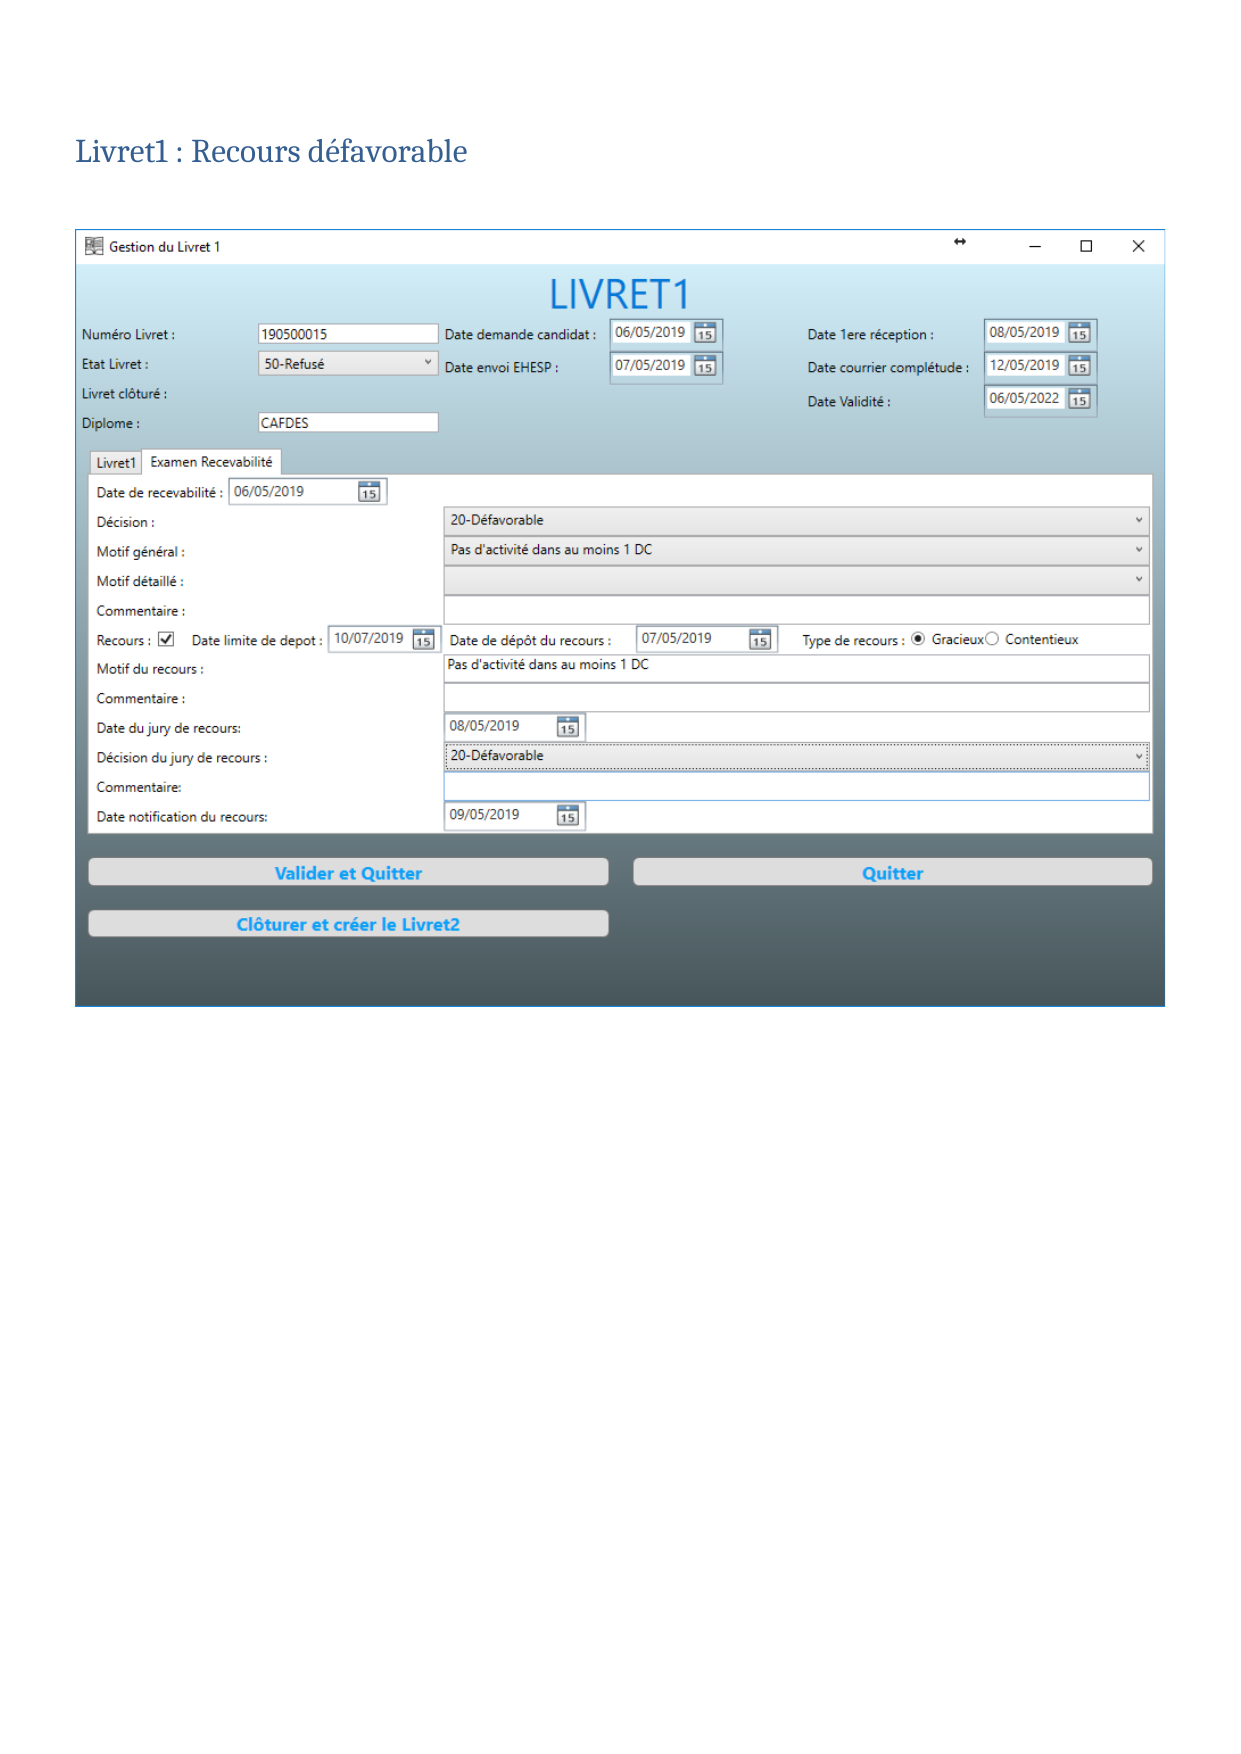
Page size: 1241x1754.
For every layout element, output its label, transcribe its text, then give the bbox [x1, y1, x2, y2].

subtitle Livret1 : Recours défavorable [75, 132, 1165, 171]
picture [75, 229, 1166, 1007]
